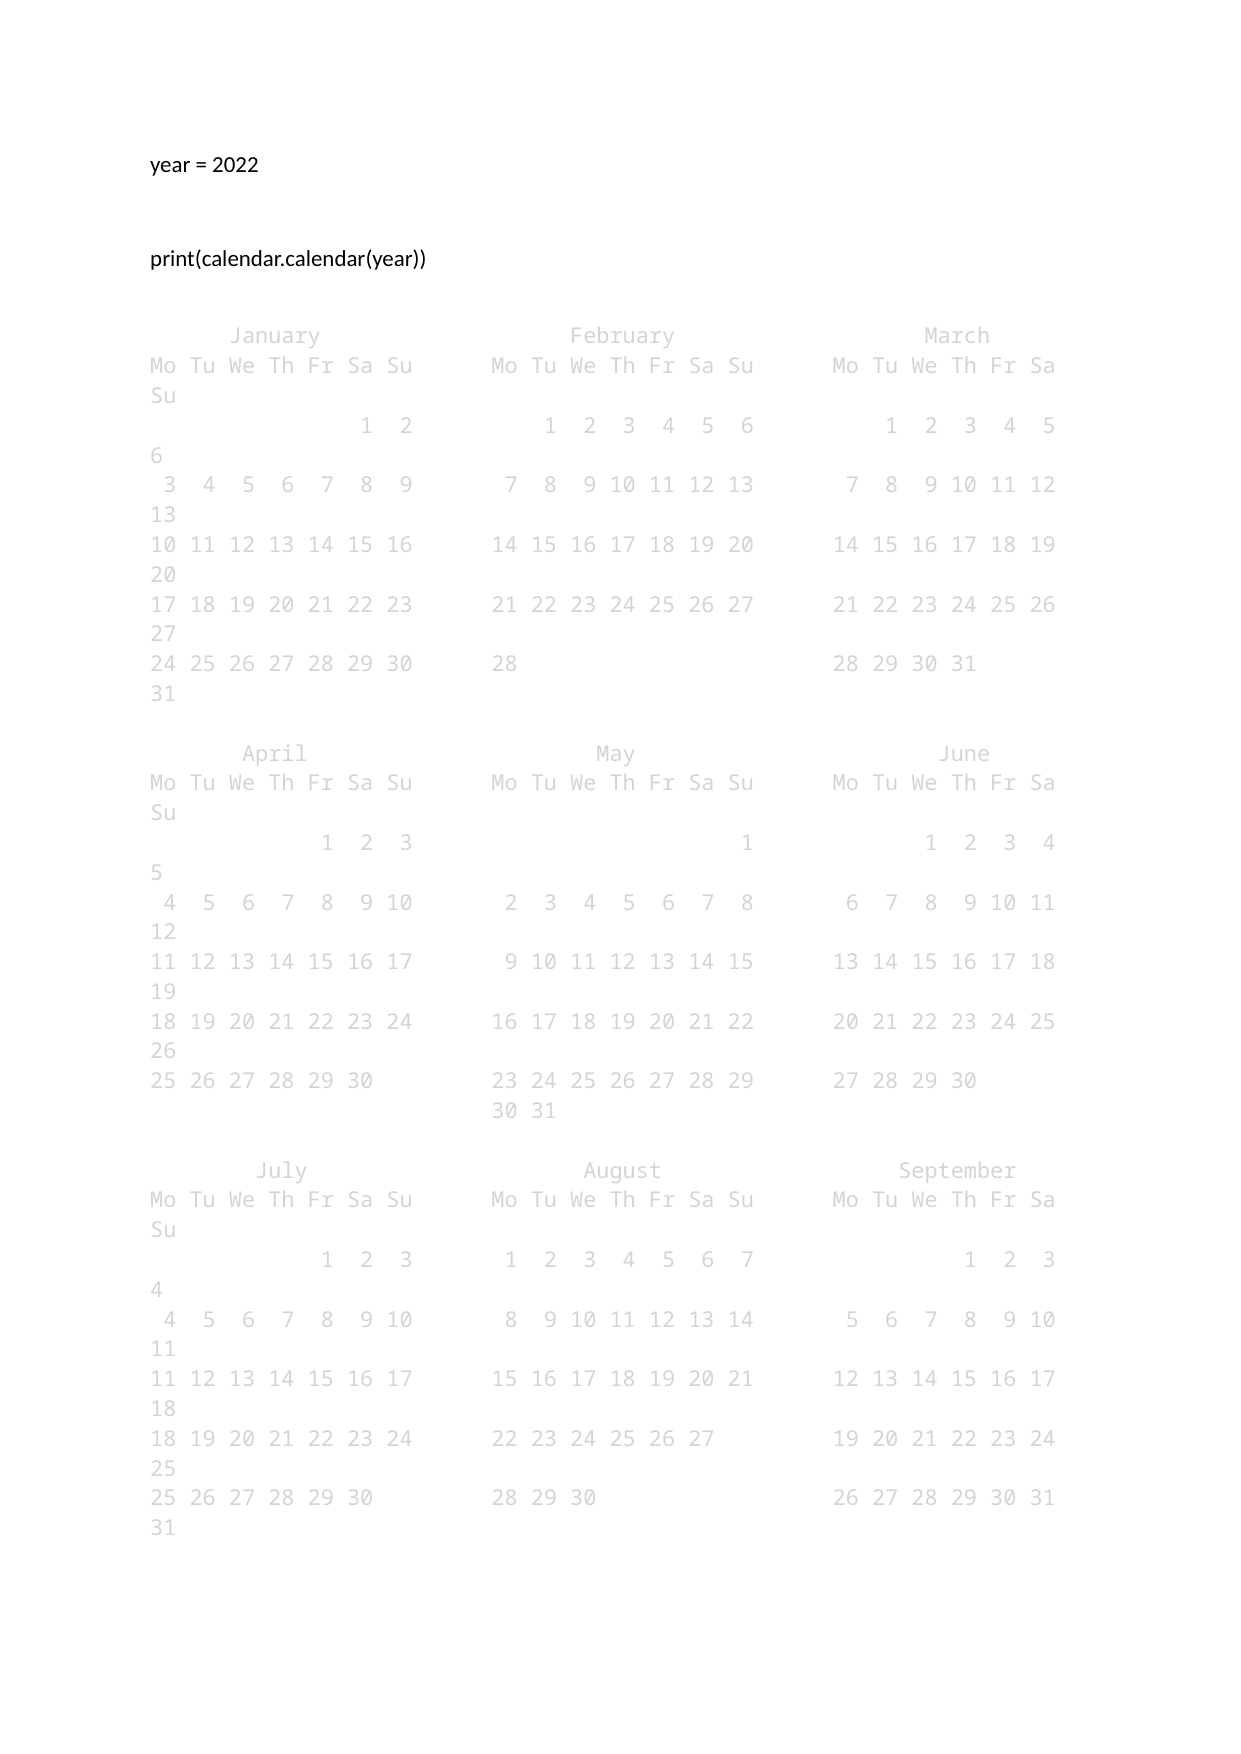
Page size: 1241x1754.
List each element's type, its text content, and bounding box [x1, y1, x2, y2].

text 24 25 26 27 28 29 30 28 28 29 30 31 [150, 648, 1090, 678]
text 18 19 20 21 22 23 24 16 17 18 19 20 21 22 20 21 22 23 24 25 26 [150, 1006, 1090, 1065]
text 1 2 1 2 3 4 5 6 1 2 3 4 5 6 [150, 410, 1090, 469]
text Mo Tu We Th Fr Sa Su Mo Tu We Th Fr Sa Su Mo Tu We Th Fr Sa Su [150, 1184, 1090, 1244]
text 25 26 27 28 29 30 28 29 30 26 27 28 29 30 31 [150, 1482, 1090, 1512]
text 4 5 6 7 8 9 10 2 3 4 5 6 7 8 6 7 8 9 10 11 12 [150, 886, 1090, 946]
text January February March [150, 291, 1090, 350]
text 4 5 6 7 8 9 10 8 9 10 11 12 13 14 5 6 7 8 9 10 11 [150, 1303, 1090, 1363]
text July August September [150, 1154, 1090, 1184]
text Mo Tu We Th Fr Sa Su Mo Tu We Th Fr Sa Su Mo Tu We Th Fr Sa Su [150, 767, 1090, 827]
text print(calendar.calendar(year)) [150, 244, 1090, 272]
text April May June [150, 737, 1090, 767]
text 10 11 12 13 14 15 16 14 15 16 17 18 19 20 14 15 16 17 18 19 20 [150, 529, 1090, 588]
text 3 4 5 6 7 8 9 7 8 9 10 11 12 13 7 8 9 10 11 12 13 [150, 469, 1090, 529]
text 25 26 27 28 29 30 23 24 25 26 27 28 29 27 28 29 30 [150, 1065, 1090, 1095]
text 1 2 3 1 1 2 3 4 5 [150, 827, 1090, 886]
text 30 31 [150, 1095, 1090, 1125]
text 31 [150, 678, 1090, 708]
text 18 19 20 21 22 23 24 22 23 24 25 26 27 19 20 21 22 23 24 25 [150, 1423, 1090, 1482]
text 17 18 19 20 21 22 23 21 22 23 24 25 26 27 21 22 23 24 25 26 27 [150, 588, 1090, 648]
text year = 2022 [150, 150, 1090, 178]
text 1 2 3 1 2 3 4 5 6 7 1 2 3 4 [150, 1244, 1090, 1303]
text 11 12 13 14 15 16 17 9 10 11 12 13 14 15 13 14 15 16 17 18 19 [150, 946, 1090, 1006]
text 11 12 13 14 15 16 17 15 16 17 18 19 20 21 12 13 14 15 16 17 18 [150, 1363, 1090, 1423]
text 31 [150, 1512, 1090, 1542]
text Mo Tu We Th Fr Sa Su Mo Tu We Th Fr Sa Su Mo Tu We Th Fr Sa Su [150, 350, 1090, 410]
